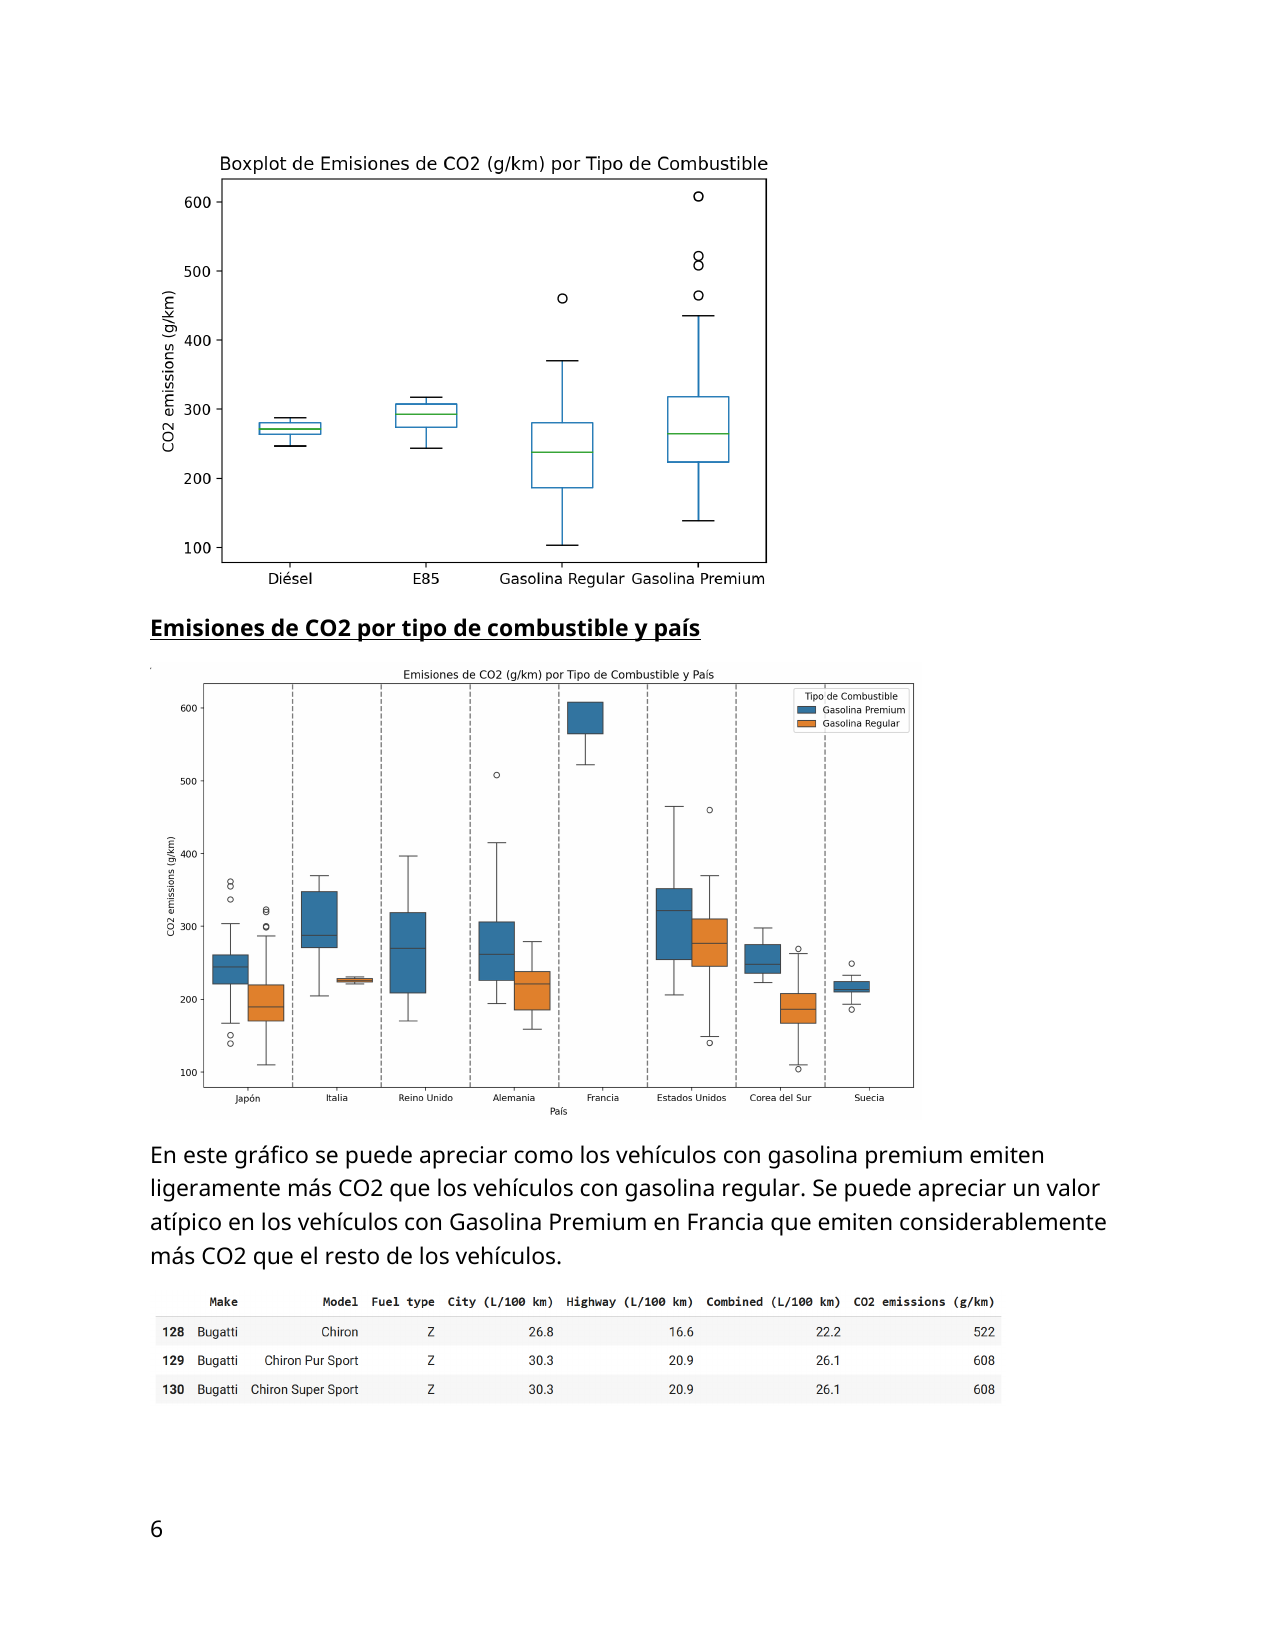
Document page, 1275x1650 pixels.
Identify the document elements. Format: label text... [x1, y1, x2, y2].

picture [150, 150, 775, 593]
picture [150, 1290, 1007, 1406]
text En este gráfico se puede apreciar como los vehículos con gasolina premium emiten ligeramente más CO2 que los vehículos con gasolina regular. Se puede apreciar un valor atípico en los vehículos con Gasolina Premium en Francia que emiten considerablemente más CO2 que el resto de los vehículos. [150, 1138, 1125, 1271]
picture [150, 662, 923, 1120]
text Emisiones de CO2 por tipo de combustible y país [150, 612, 1125, 643]
